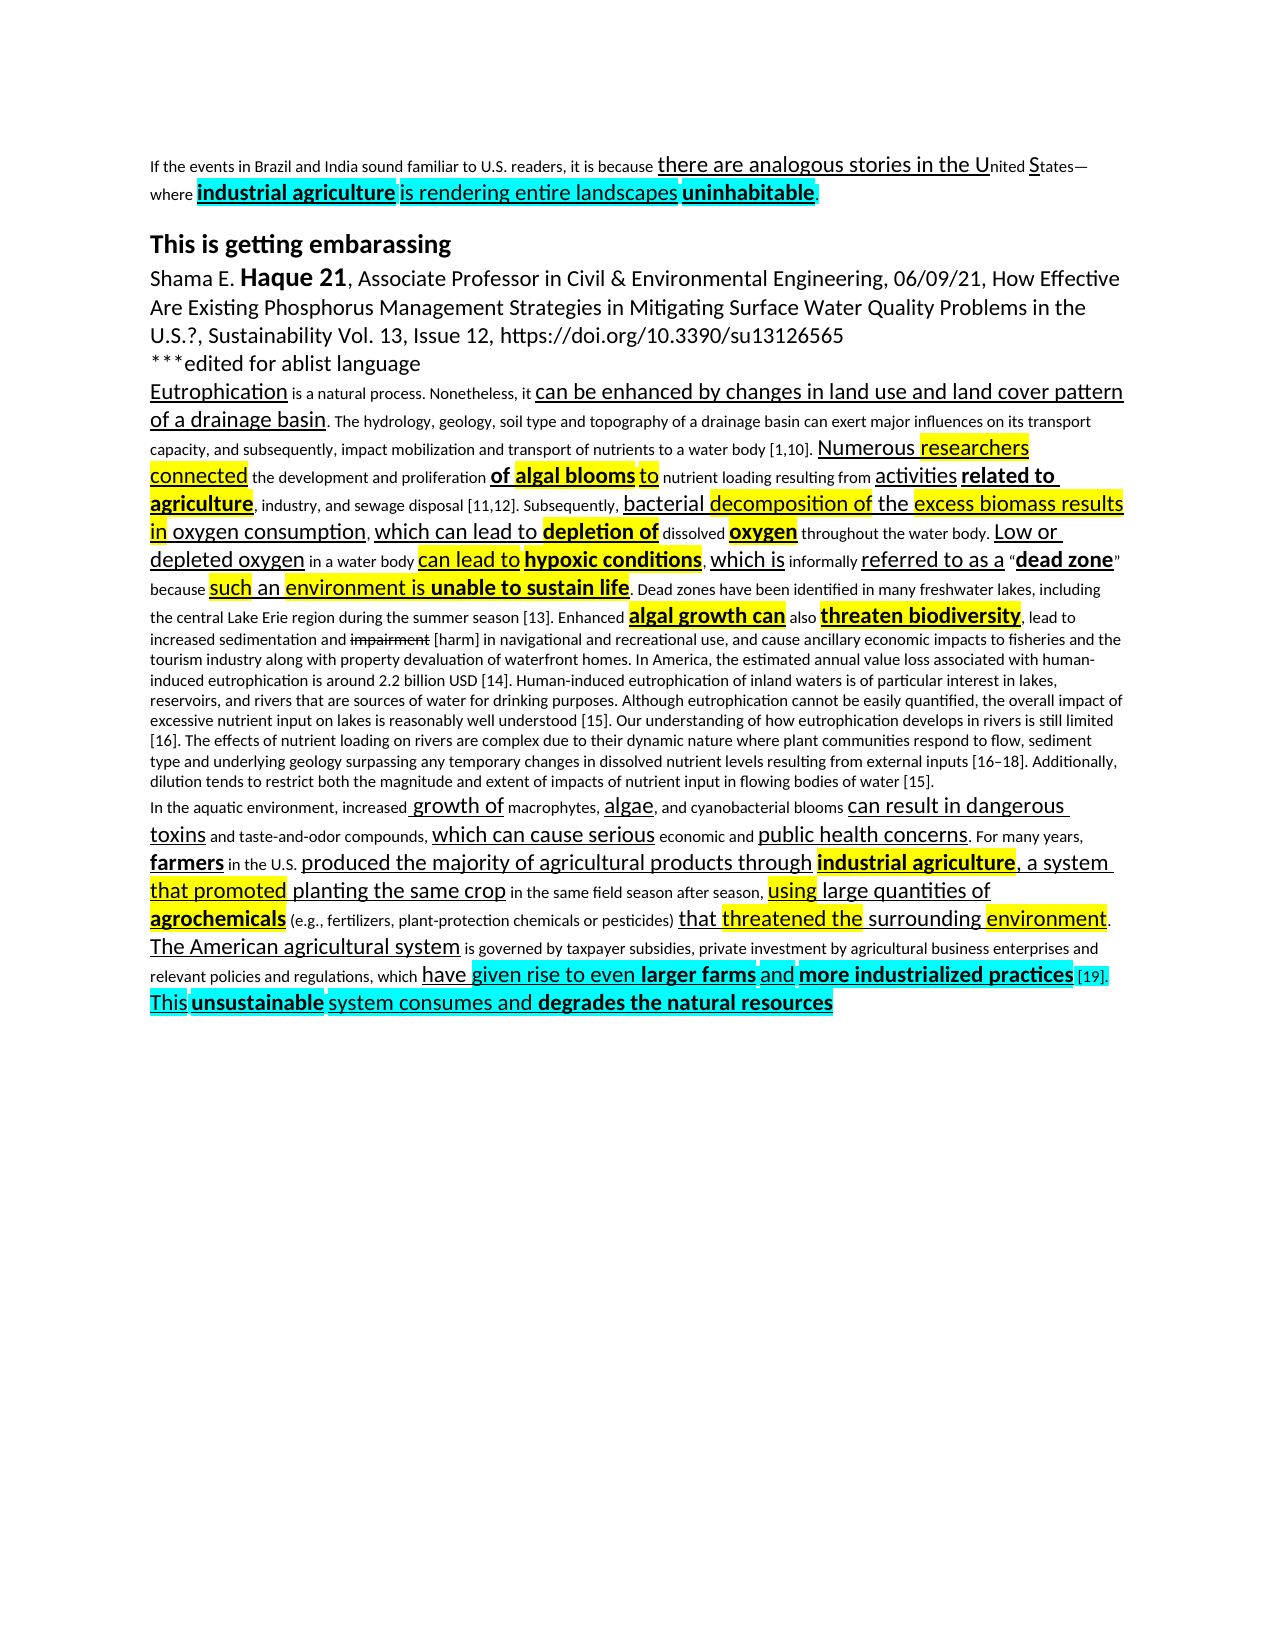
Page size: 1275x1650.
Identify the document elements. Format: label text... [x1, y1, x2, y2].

text Eutrophication is a natural process. Nonetheless, it can be enhanced by changes in land use and land cover pattern of a drainage basin. The hydrology, geology, soil type and topography of a drainage basin can exert major influences on its transport capacity, and subsequently, impact mobilization and transport of nutrients to a water body [1,10]. Numerous researchers connected the development and proliferation of algal blooms to nutrient loading resulting from activities related to agriculture, industry, and sewage disposal [11,12]. Subsequently, bacterial decomposition of the excess biomass results in oxygen consumption, which can lead to depletion of dissolved oxygen throughout the water body. Low or depleted oxygen in a water body can lead to hypoxic conditions, which is informally referred to as a “dead zone” because such an environment is unable to sustain life. Dead zones have been identified in many freshwater lakes, including the central Lake Erie region during the summer season [13]. Enhanced algal growth can also threaten biodiversity, lead to increased sedimentation and impairment [harm] in navigational and recreational use, and cause ancillary economic impacts to fisheries and the tourism industry along with property devaluation of waterfront homes. In America, the estimated annual value loss associated with human-induced eutrophication is around 2.2 billion USD [14]. Human-induced eutrophication of inland waters is of particular interest in lakes, reservoirs, and rivers that are sources of water for drinking purposes. Although eutrophication cannot be easily quantified, the overall impact of excessive nutrient input on lakes is reasonably well understood [15]. Our understanding of how eutrophication develops in rivers is still limited [16]. The effects of nutrient loading on rivers are complex due to their dynamic nature where plant communities respond to flow, sediment type and underlying geology surpassing any temporary changes in dissolved nutrient levels resulting from external inputs [16–18]. Additionally, dilution tends to restrict both the magnitude and extent of impacts of nutrient input in flowing bodies of water [15]. [150, 377, 1125, 792]
text ***edited for ablist language [150, 349, 1125, 377]
text In the aquatic environment, increased growth of macrophytes, algae, and cyanobacterial blooms can result in dangerous toxins and taste-and-odor compounds, which can cause serious economic and public health concerns. For many years, farmers in the U.S. produced the majority of agricultural products through industrial agriculture, a system that promoted planting the same crop in the same field season after season, using large quantities of agrochemicals (e.g., fertilizers, plant-protection chemicals or pesticides) that threatened the surrounding environment. The American agricultural system is governed by taxpayer subsidies, private investment by agricultural business enterprises and relevant policies and regulations, which have given rise to even larger farms and more industrialized practices [19]. This unsustainable system consumes and degrades the natural resources [150, 792, 1125, 1016]
subtitle This is getting embarassing [150, 227, 1125, 260]
text If the events in Brazil and India sound familiar to U.S. readers, it is because there are analogous stories in the United States—where industrial agriculture is rendering entire landscapes uninhabitable. [150, 150, 1125, 206]
text Shama E. Haque 21, Associate Professor in Civil & Environmental Engineering, 06/09/21, How Effective Are Existing Phosphorus Management Strategies in Mitigating Surface Water Quality Problems in the U.S.?, Sustainability Vol. 13, Issue 12, https://doi.org/10.3390/su13126565 [150, 260, 1125, 349]
